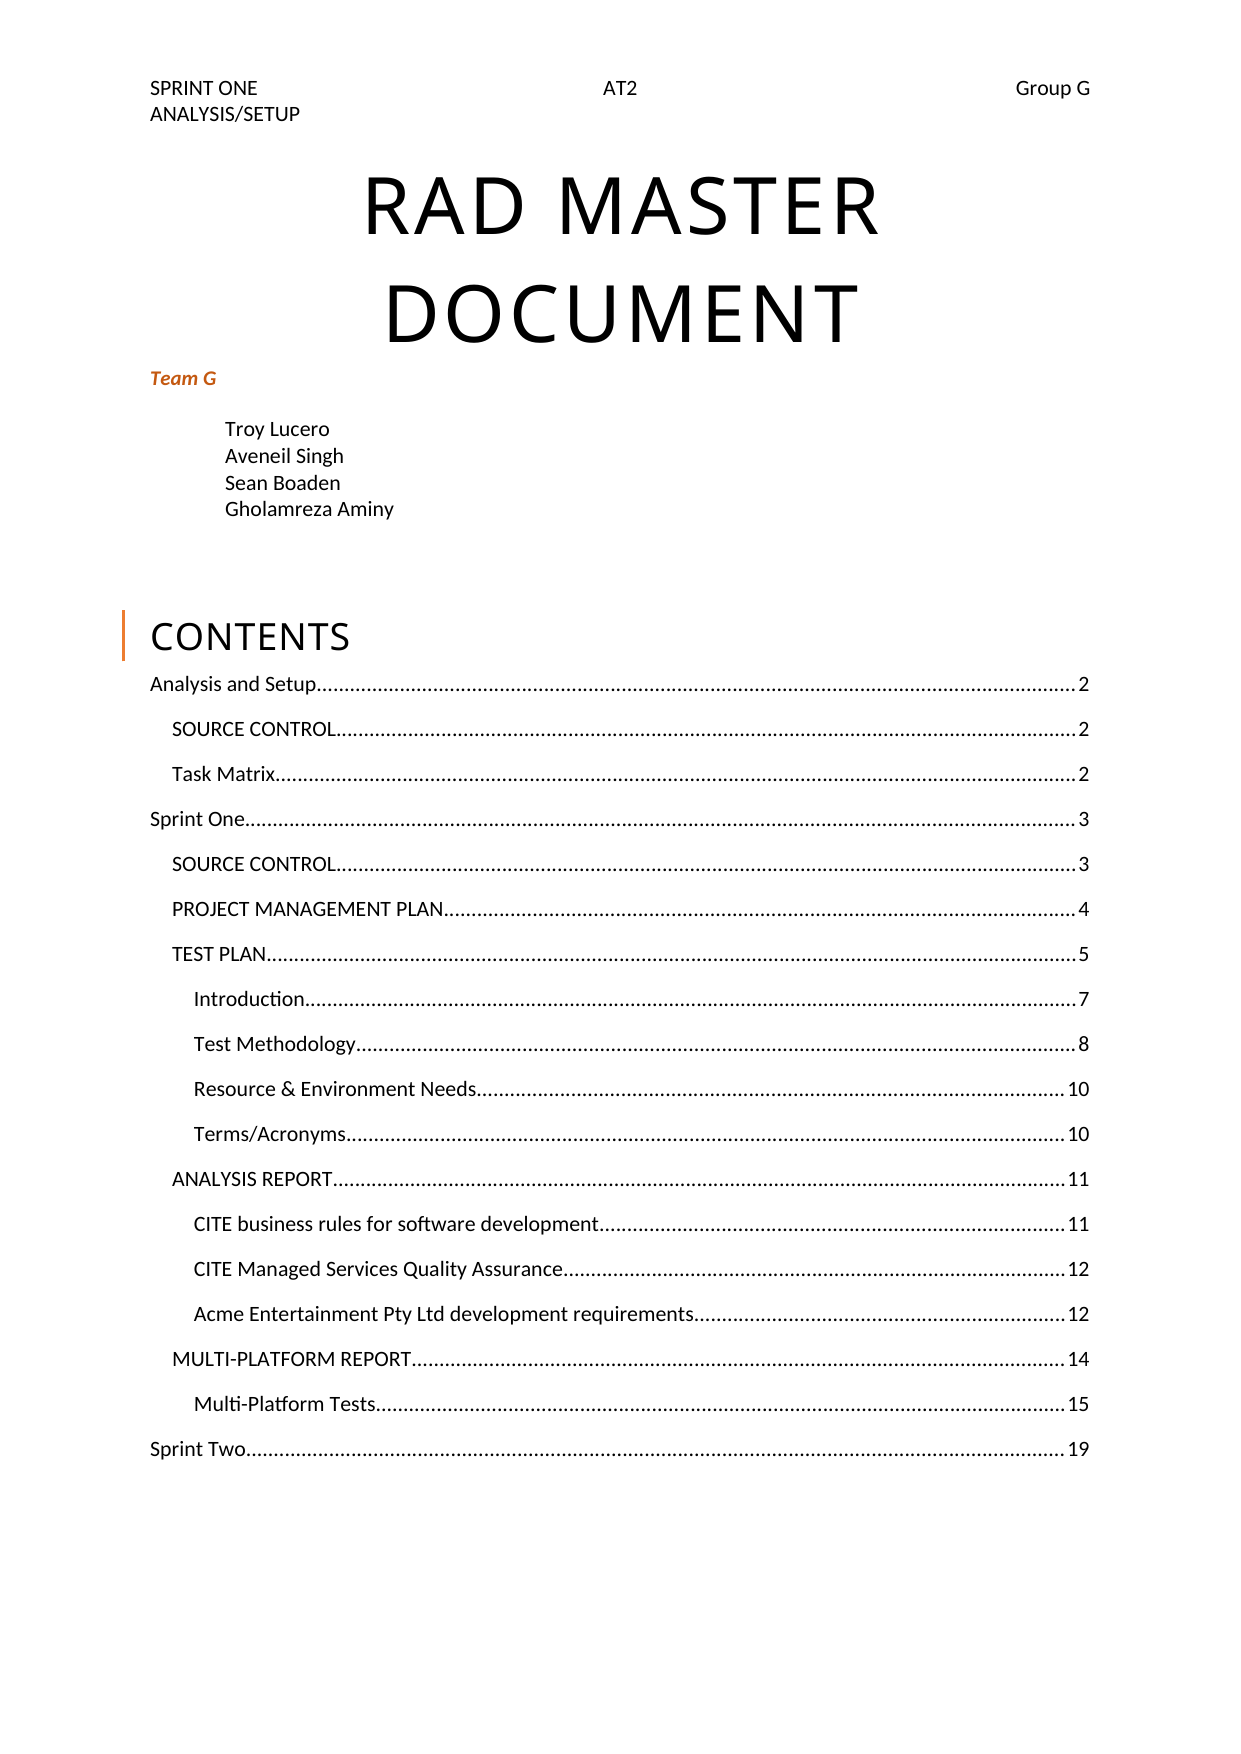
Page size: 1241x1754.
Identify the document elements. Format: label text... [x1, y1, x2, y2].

title RAD Master Document [150, 150, 1090, 366]
text Gholamreza Aminy [225, 495, 1090, 522]
text Team G [150, 366, 1090, 391]
text Troy Lucero [225, 415, 1090, 442]
text Aveneil Singh [225, 442, 1090, 469]
text Sean Boaden [225, 469, 1090, 495]
